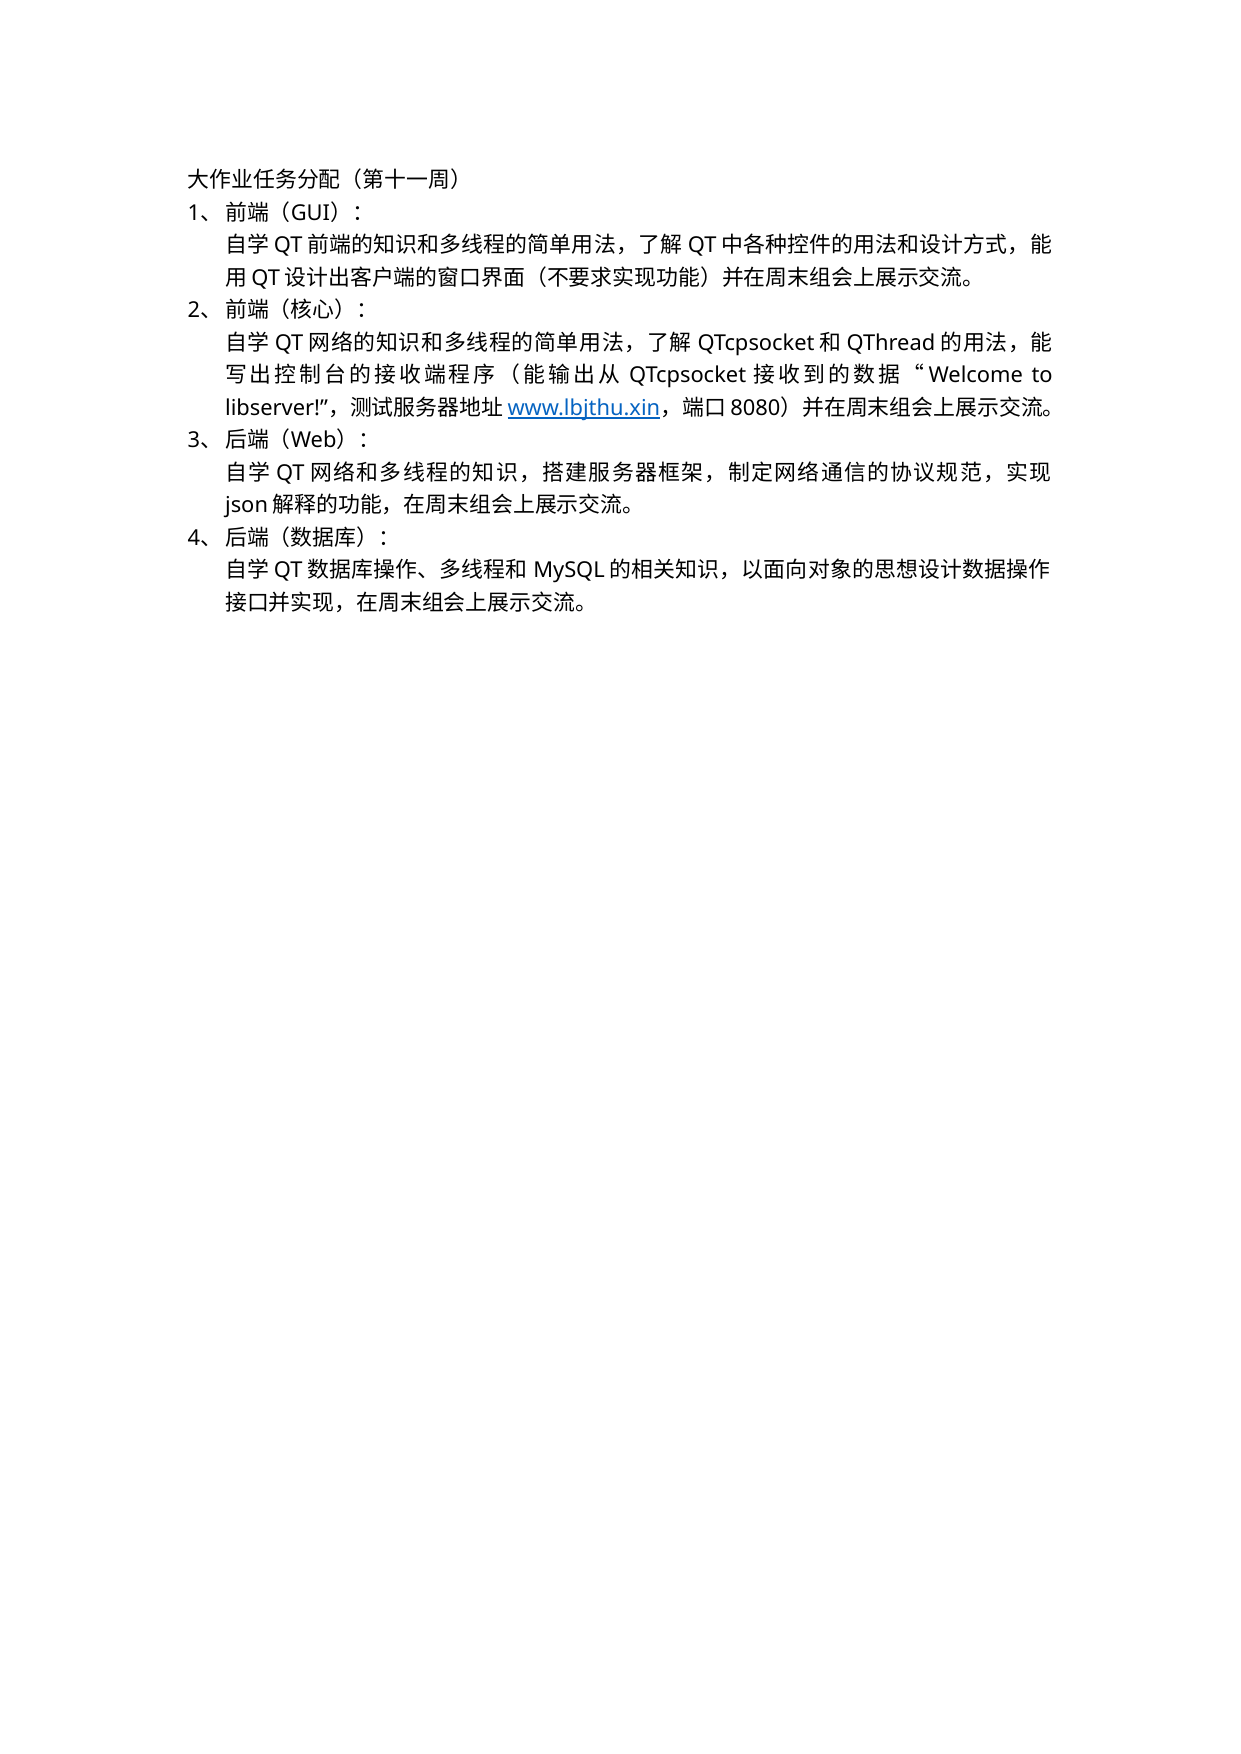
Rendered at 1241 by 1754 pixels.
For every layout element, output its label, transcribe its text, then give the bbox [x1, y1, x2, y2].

list 自学QT前端的知识和多线程的简单用法，了解QT中各种控件的用法和设计方式，能用QT设计出客户端的窗口界面（不要求实现功能）并在周末组会上展示交流。 [225, 227, 1053, 292]
list 后端（数据库）： [187, 519, 1053, 552]
list 后端（Web）： [187, 422, 1053, 454]
list 自学QT网络和多线程的知识，搭建服务器框架，制定网络通信的协议规范，实现json解释的功能，在周末组会上展示交流。 [225, 454, 1053, 519]
list 前端（GUI）： [187, 194, 1053, 227]
list 前端（核心）： [187, 292, 1053, 324]
text 大作业任务分配（第十一周） [187, 162, 1053, 194]
list 自学QT数据库操作、多线程和MySQL的相关知识，以面向对象的思想设计数据操作接口并实现，在周末组会上展示交流。 [225, 552, 1053, 617]
list 自学QT网络的知识和多线程的简单用法，了解QTcpsocket和QThread的用法，能写出控制台的接收端程序（能输出从QTcpsocket接收到的数据“Welcome to libserver!”，测试服务器地址www.lbjthu.xin，端口8080）并在周末组会上展示交流。 [225, 324, 1053, 422]
